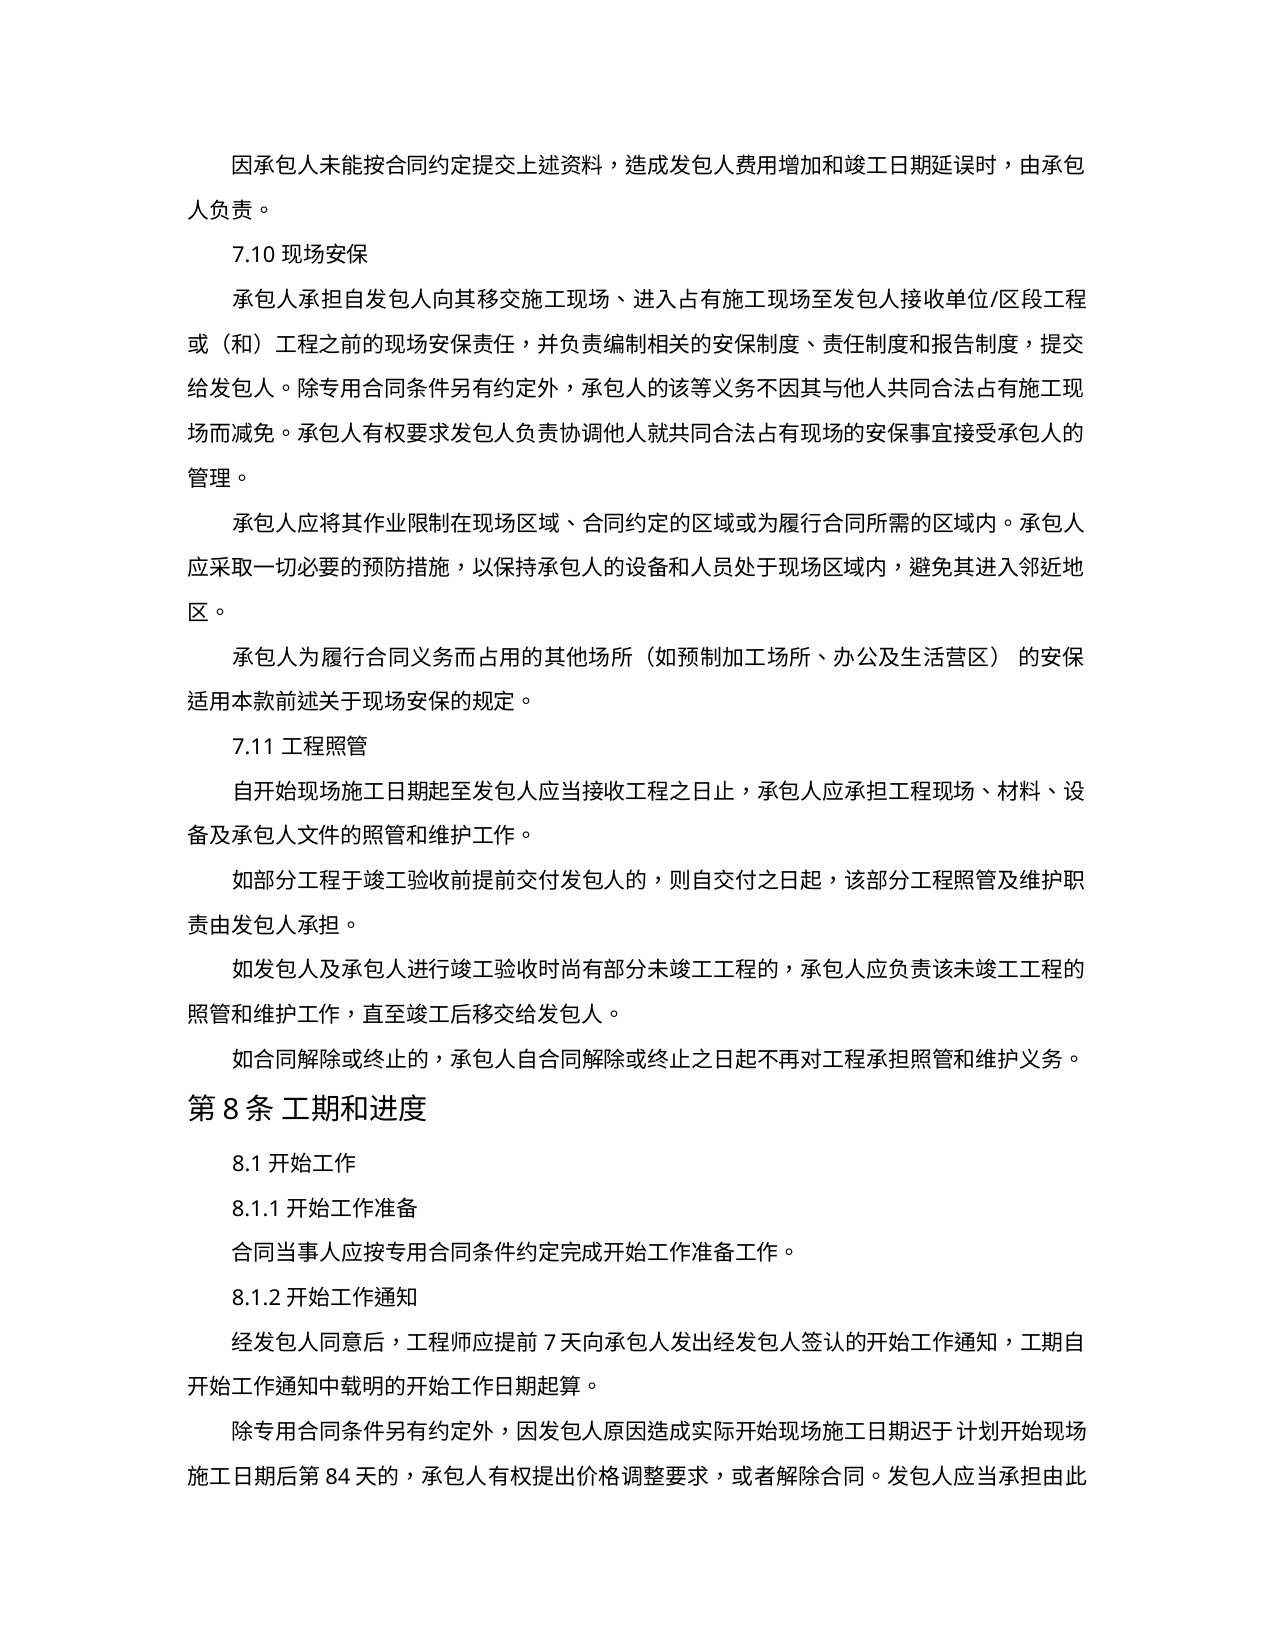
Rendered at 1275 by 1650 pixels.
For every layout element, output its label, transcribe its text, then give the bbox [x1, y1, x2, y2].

text 自开始现场施工日期起至发包人应当接收工程之日止，承包人应承担工程现场、材料、设备及承包人文件的照管和维护工作。 [187, 776, 1087, 850]
text 合同当事人应按专用合同条件约定完成开始工作准备工作。 [187, 1237, 1087, 1267]
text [187, 1416, 1087, 1491]
text 8.1.2 开始工作通知 [187, 1282, 1087, 1312]
text 7.10 现场安保 [187, 239, 1087, 269]
text 如部分工程于竣工验收前提前交付发包人的，则自交付之日起，该部分工程照管及维护职责由发包人承担。 [187, 865, 1087, 939]
text 如合同解除或终止的，承包人自合同解除或终止之日起不再对工程承担照管和维护义务。 [187, 1044, 1087, 1073]
text 因承包人未能按合同约定提交上述资料，造成发包人费用增加和竣工日期延误时，由承包人负责。 [187, 150, 1087, 224]
text 承包人承担自发包人向其移交施工现场、进入占有施工现场至发包人接收单位/区段工程或（和）工程之前的现场安保责任，并负责编制相关的安保制度、责任制度和报告制度，提交给发包人。除专用合同条件另有约定外，承包人的该等义务不因其与他人共同合法占有施工现场而减免。承包人有权要求发包人负责协调他人就共同合法占有现场的安保事宜接受承包人的管理。 [187, 284, 1087, 493]
text 承包人应将其作业限制在现场区域、合同约定的区域或为履行合同所需的区域内。承包人应采取一切必要的预防措施，以保持承包人的设备和人员处于现场区域内，避免其进入邻近地区。 [187, 507, 1087, 627]
text 8.1 开始工作 [187, 1148, 1087, 1178]
text 如发包人及承包人进行竣工验收时尚有部分未竣工工程的，承包人应负责该未竣工工程的照管和维护工作，直至竣工后移交给发包人。 [187, 954, 1087, 1029]
text 经发包人同意后，工程师应提前7天向承包人发出经发包人签认的开始工作通知，工期自开始工作通知中载明的开始工作日期起算。 [187, 1327, 1087, 1401]
text 承包人为履行合同义务而占用的其他场所（如预制加工场所、办公及生活营区） 的安保适用本款前述关于现场安保的规定。 [187, 642, 1087, 716]
text 8.1.1 开始工作准备 [187, 1193, 1087, 1222]
text 第8条 工期和进度 [187, 1088, 1087, 1128]
text 7.11 工程照管 [187, 731, 1087, 761]
